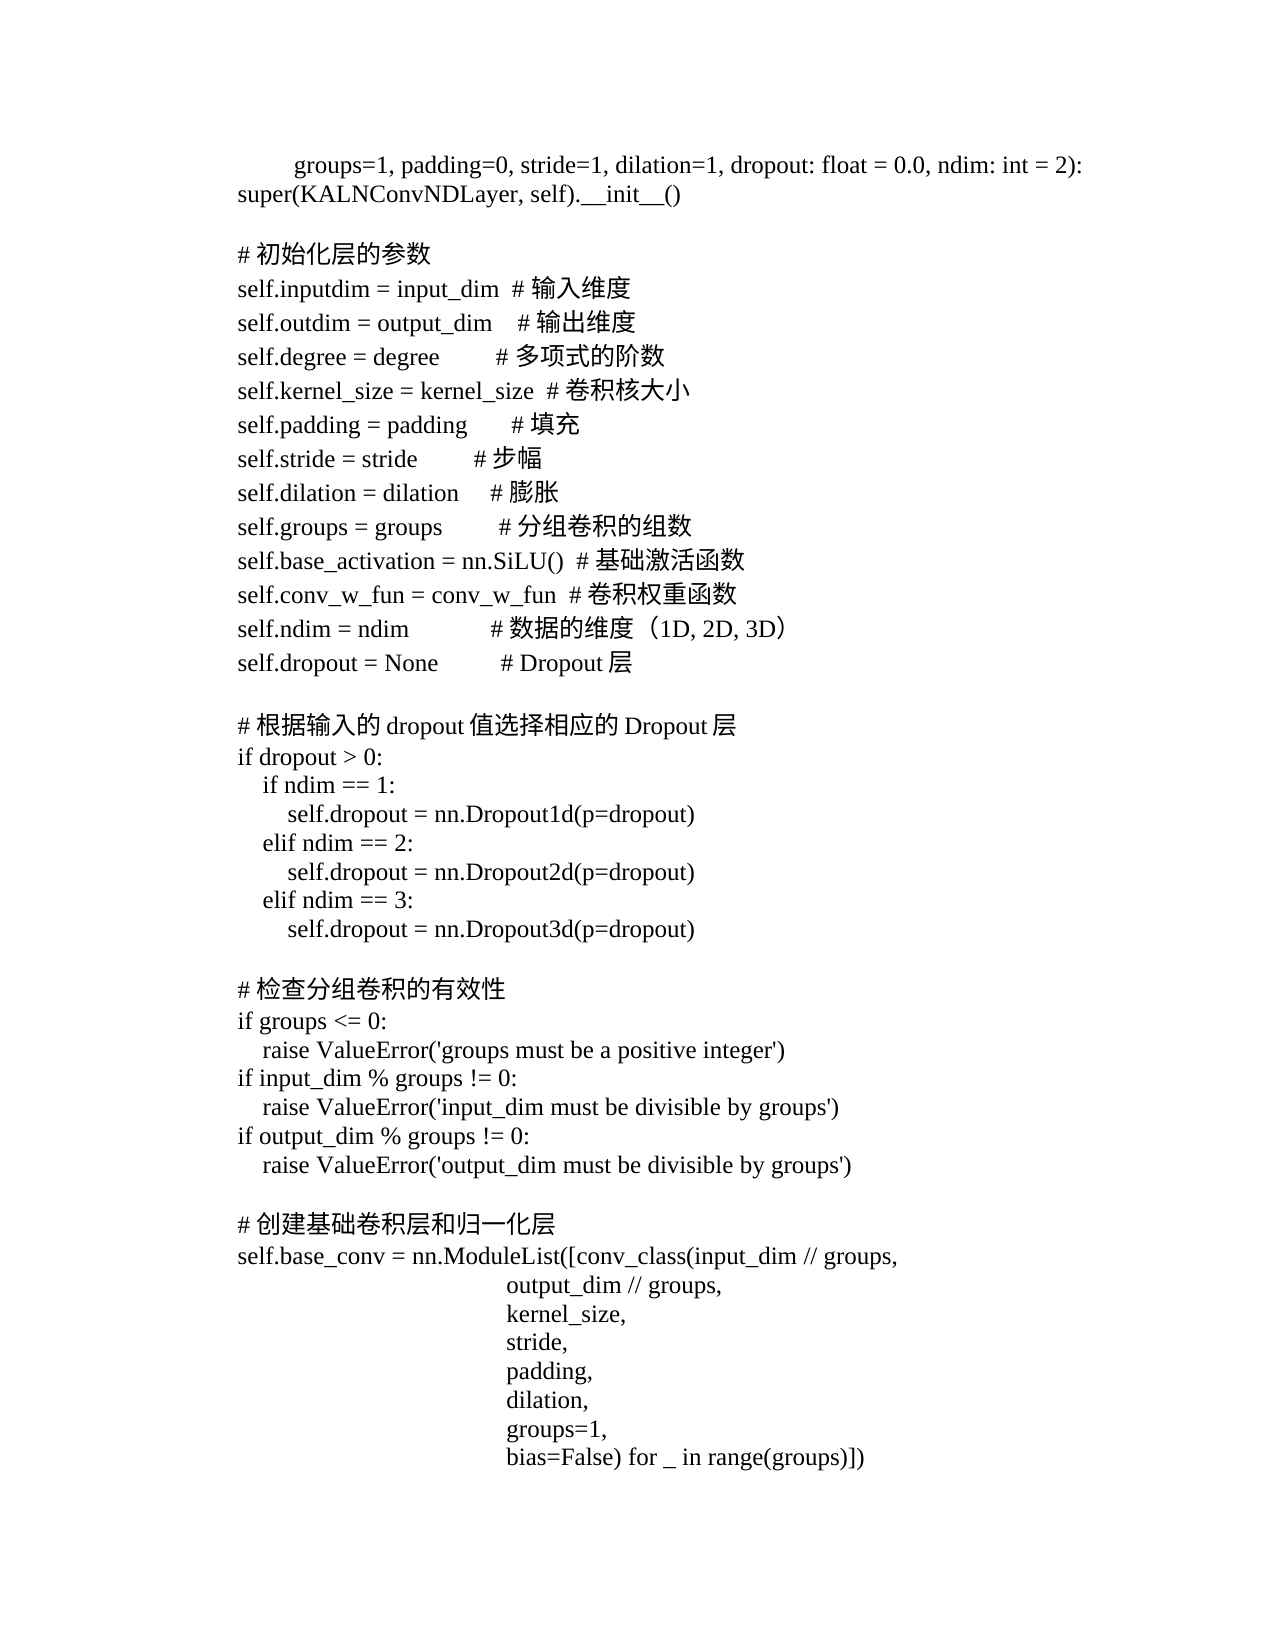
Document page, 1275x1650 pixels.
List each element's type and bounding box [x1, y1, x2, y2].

text [187, 150, 1087, 1500]
